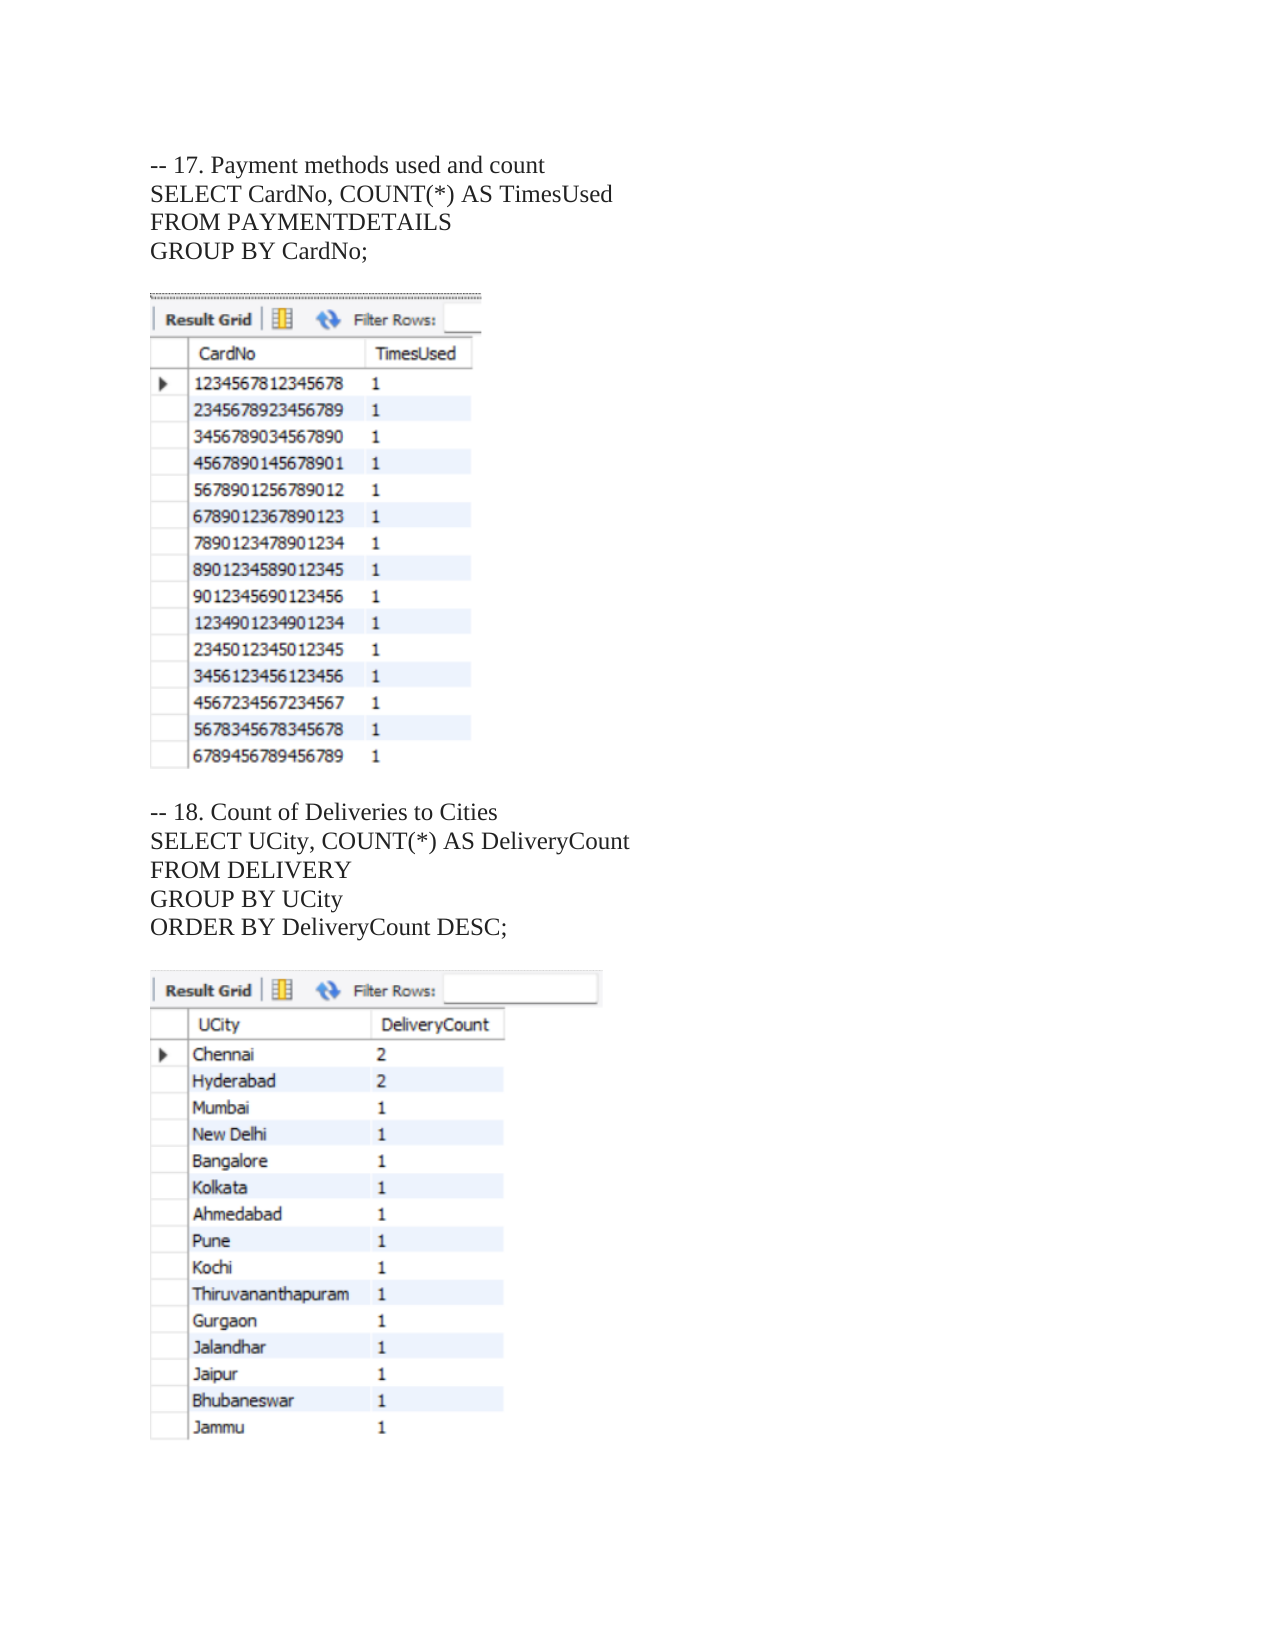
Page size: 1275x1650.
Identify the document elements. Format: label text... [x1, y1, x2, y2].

text GROUP BY CardNo; [150, 236, 1125, 265]
picture [150, 970, 603, 1444]
text ORDER BY DeliveryCount DESC; [150, 912, 1125, 941]
text SELECT CardNo, COUNT(*) AS TimesUsed [150, 179, 1125, 207]
picture [150, 293, 482, 769]
text -- 17. Payment methods used and count [150, 150, 1125, 179]
text SELECT UCity, COUNT(*) AS DeliveryCount [150, 826, 1125, 855]
text FROM PAYMENTDETAILS [150, 207, 1125, 236]
text -- 18. Count of Deliveries to Cities [150, 797, 1125, 826]
text GROUP BY UCity [150, 884, 1125, 912]
text FROM DELIVERY [150, 855, 1125, 884]
